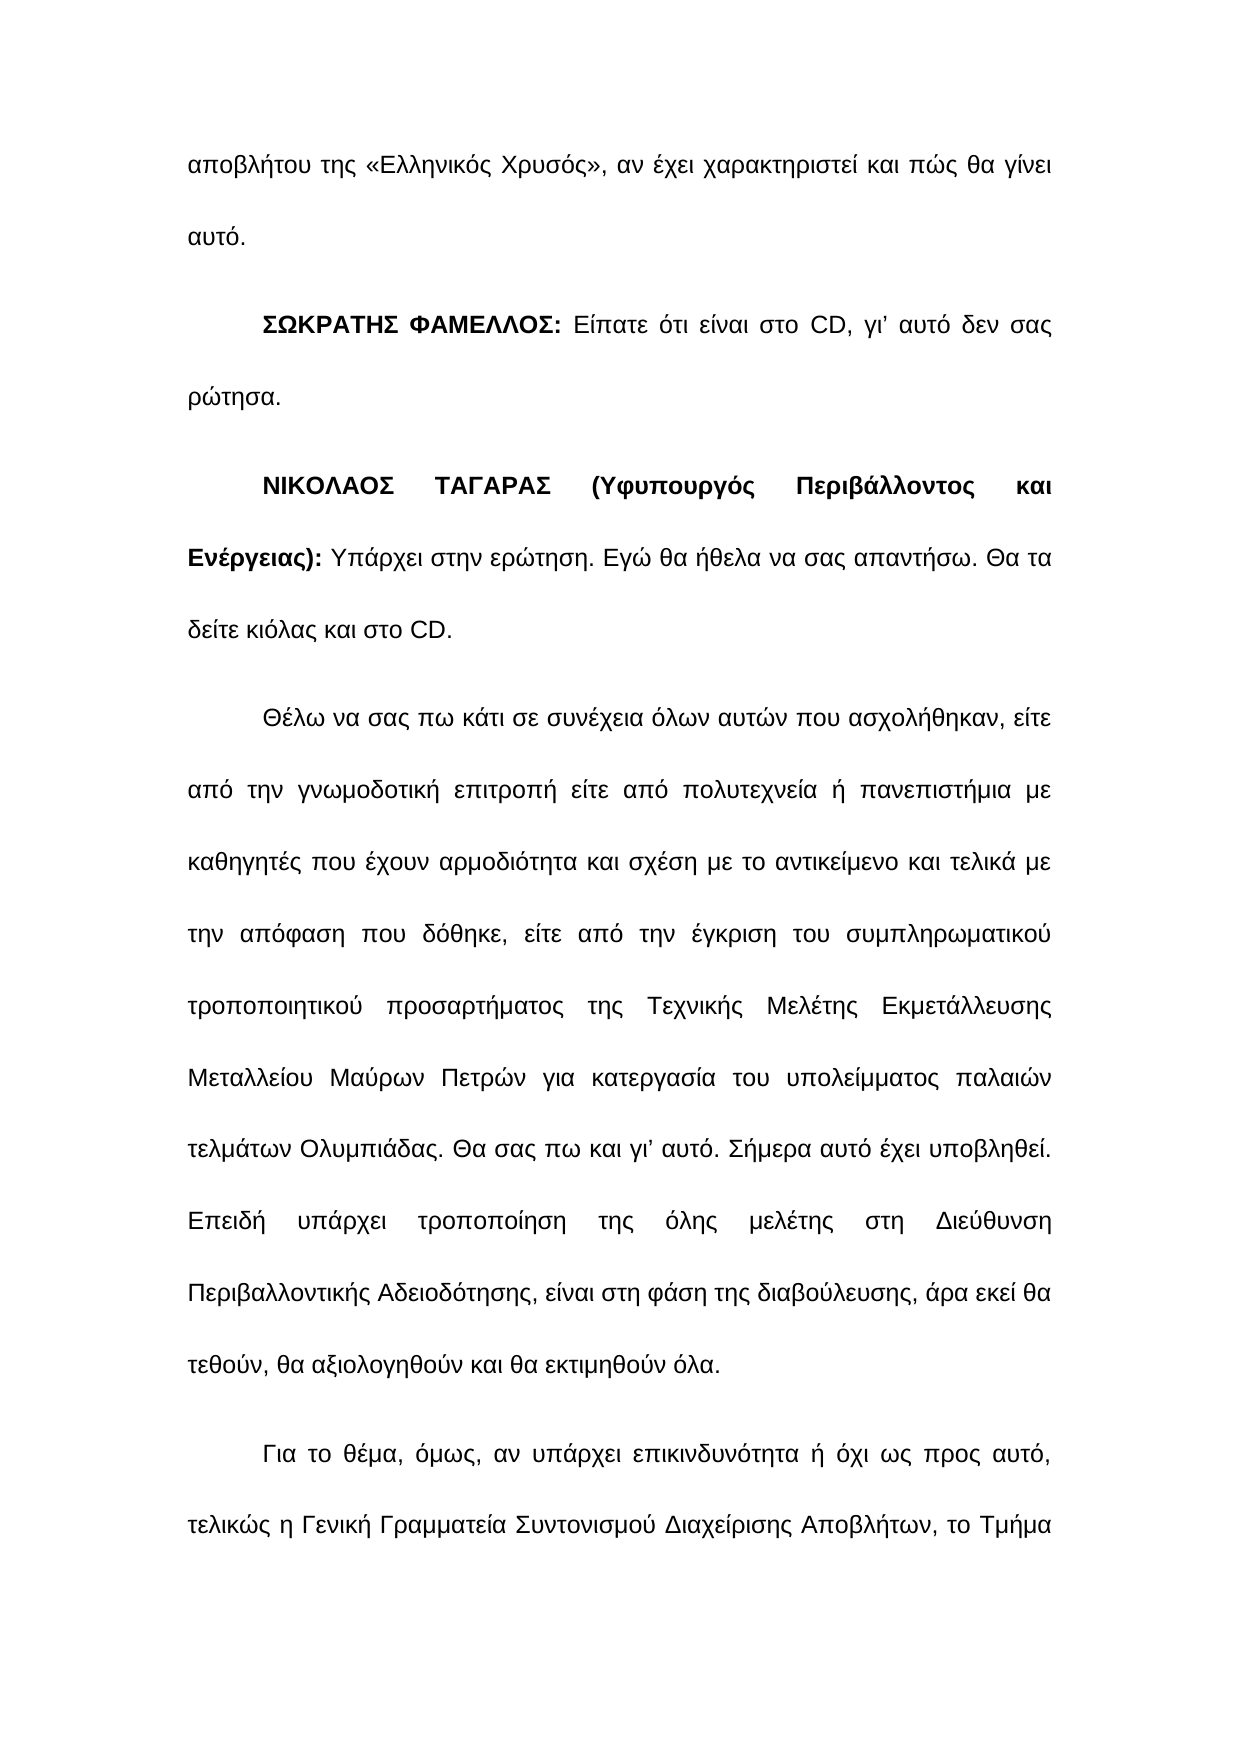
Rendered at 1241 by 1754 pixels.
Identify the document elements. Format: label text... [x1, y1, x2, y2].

text Θέλω να σας πω κάτι σε συνέχεια όλων αυτών που ασχολήθηκαν, είτε από την γνωμοδοτική επιτροπή είτε από πολυτεχνεία ή πανεπιστήμια με καθηγητές που έχουν αρμοδιότητα και σχέση με το αντικείμενο και τελικά με την απόφαση που δόθηκε, είτε από την έγκριση του συμπληρωματικού τροποποιητικού προσαρτήματος της Τεχνικής Μελέτης Εκμετάλλευσης Μεταλλείου Μαύρων Πετρών για κατεργασία του υπολείμματος παλαιών τελμάτων Ολυμπιάδας. Θα σας πω και γι’ αυτό. Σήμερα αυτό έχει υποβληθεί. Επειδή υπάρχει τροποποίηση της όλης μελέτης στη Διεύθυνση Περιβαλλοντικής Αδειοδότησης, είναι στη φάση της διαβούλευσης, άρα εκεί θα τεθούν, θα αξιολογηθούν και θα εκτιμηθούν όλα. [187, 703, 1053, 1379]
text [187, 1438, 1053, 1539]
text ΝΙΚΟΛΑΟΣ ΤΑΓΑΡΑΣ (Υφυπουργός Περιβάλλοντος και Ενέργειας): Υπάρχει στην ερώτηση. Εγώ θα ήθελα να σας απαντήσω. Θα τα δείτε κιόλας και στο CD. [187, 471, 1053, 643]
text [187, 150, 1053, 251]
text ΣΩΚΡΑΤΗΣ ΦΑΜΕΛΛΟΣ: Είπατε ότι είναι στο CD, γι’ αυτό δεν σας ρώτησα. [187, 310, 1053, 411]
